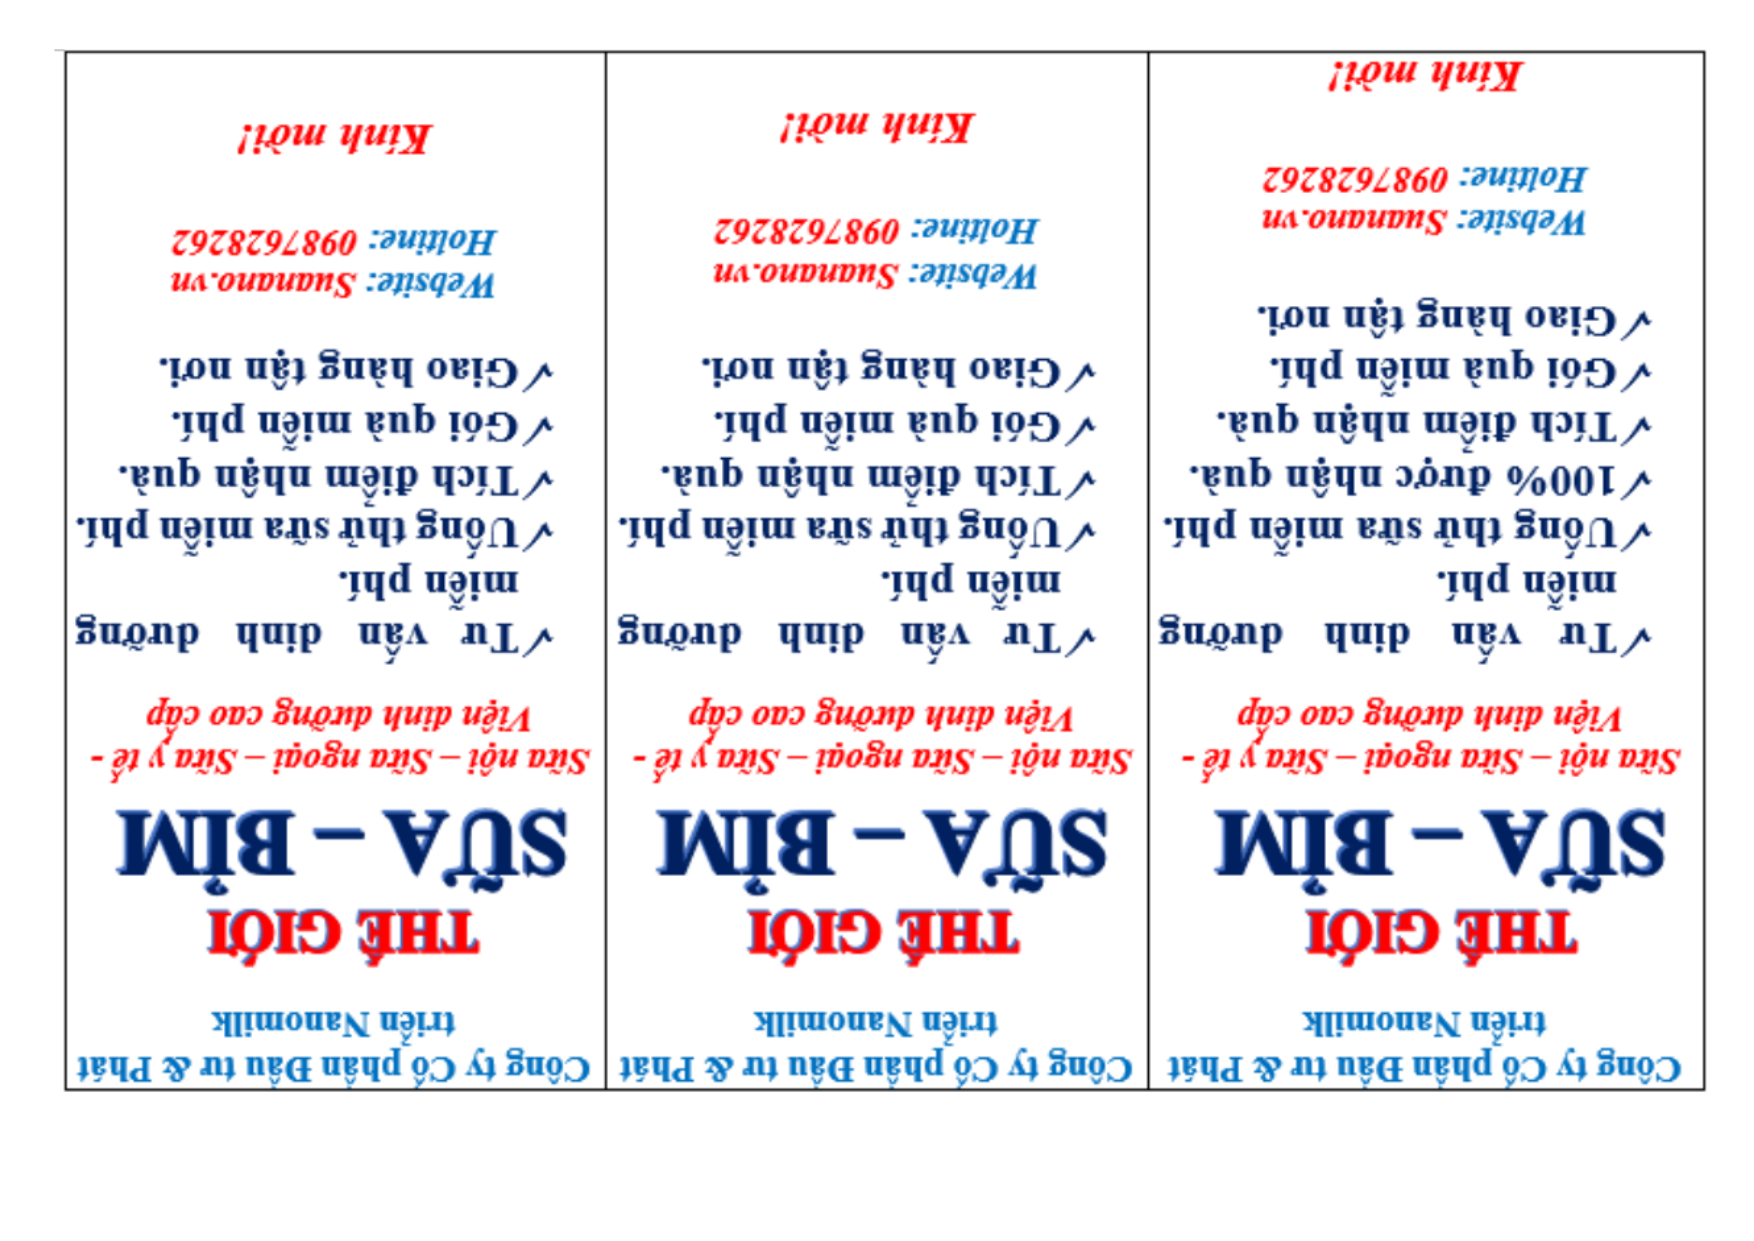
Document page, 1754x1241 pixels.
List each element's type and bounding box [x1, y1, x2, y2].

picture [56, 50, 1714, 1092]
